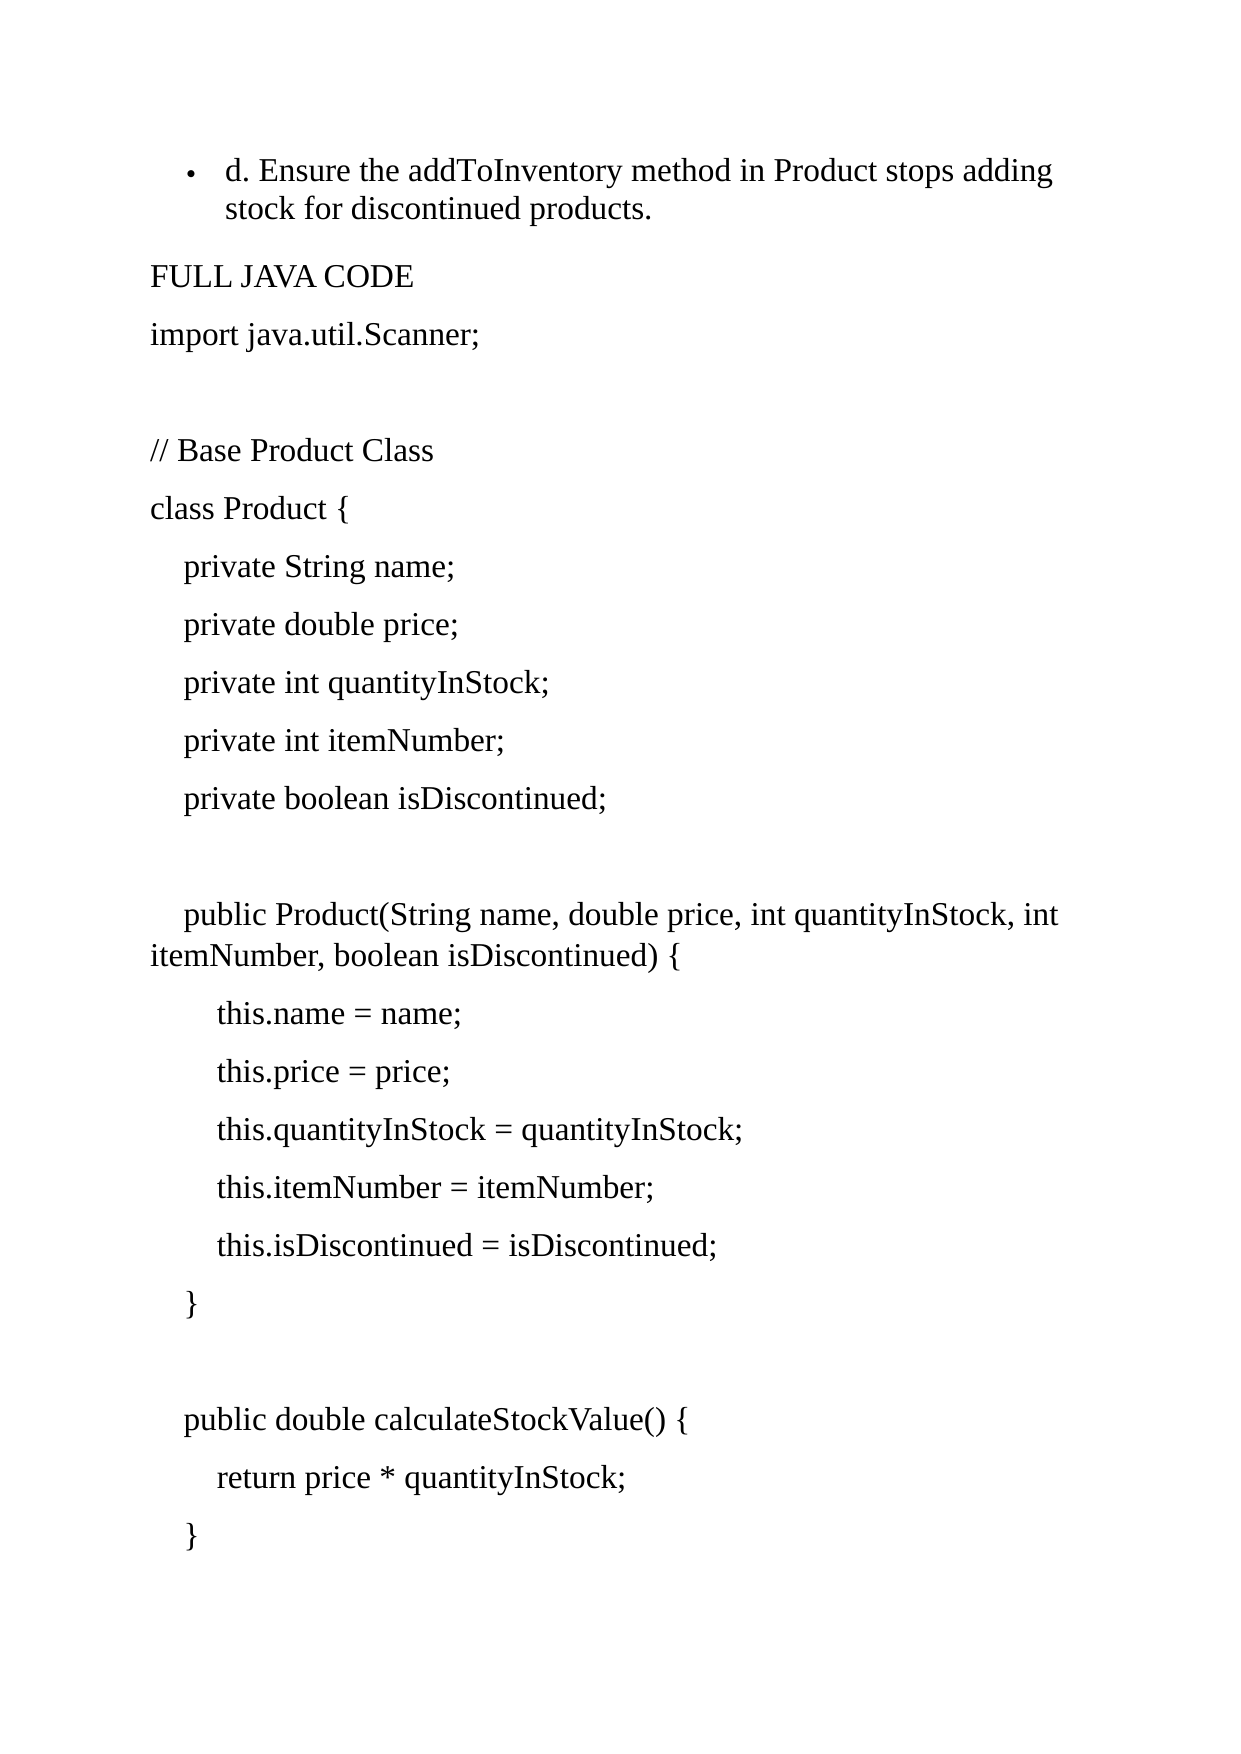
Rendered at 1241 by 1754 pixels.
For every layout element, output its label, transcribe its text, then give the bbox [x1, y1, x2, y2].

text private int quantityInStock; [150, 662, 1090, 700]
text public Product(String name, double price, int quantityInStock, int itemNumber, boolean isDiscontinued) { [150, 894, 1090, 974]
text import java.util.Scanner; [150, 314, 1090, 352]
text this.price = price; [150, 1051, 1090, 1090]
text private String name; [150, 546, 1090, 584]
text private int itemNumber; [150, 720, 1090, 758]
text this.quantityInStock = quantityInStock; [150, 1109, 1090, 1148]
text private double price; [150, 604, 1090, 642]
text // Base Product Class [150, 430, 1090, 468]
text FULL JAVA CODE [150, 256, 1090, 294]
text return price * quantityInStock; [150, 1458, 1090, 1496]
text this.isDiscontinued = isDiscontinued; [150, 1226, 1090, 1264]
text this.name = name; [150, 993, 1090, 1032]
text class Product { [150, 488, 1090, 526]
text } [150, 1516, 1090, 1554]
text this.itemNumber = itemNumber; [150, 1167, 1090, 1206]
text public double calculateStockValue() { [150, 1399, 1090, 1438]
text private boolean isDiscontinued; [150, 778, 1090, 816]
list d. Ensure the addToInventory method in Product stops adding stock for discontinued products. [187, 150, 1090, 227]
text } [150, 1283, 1090, 1322]
